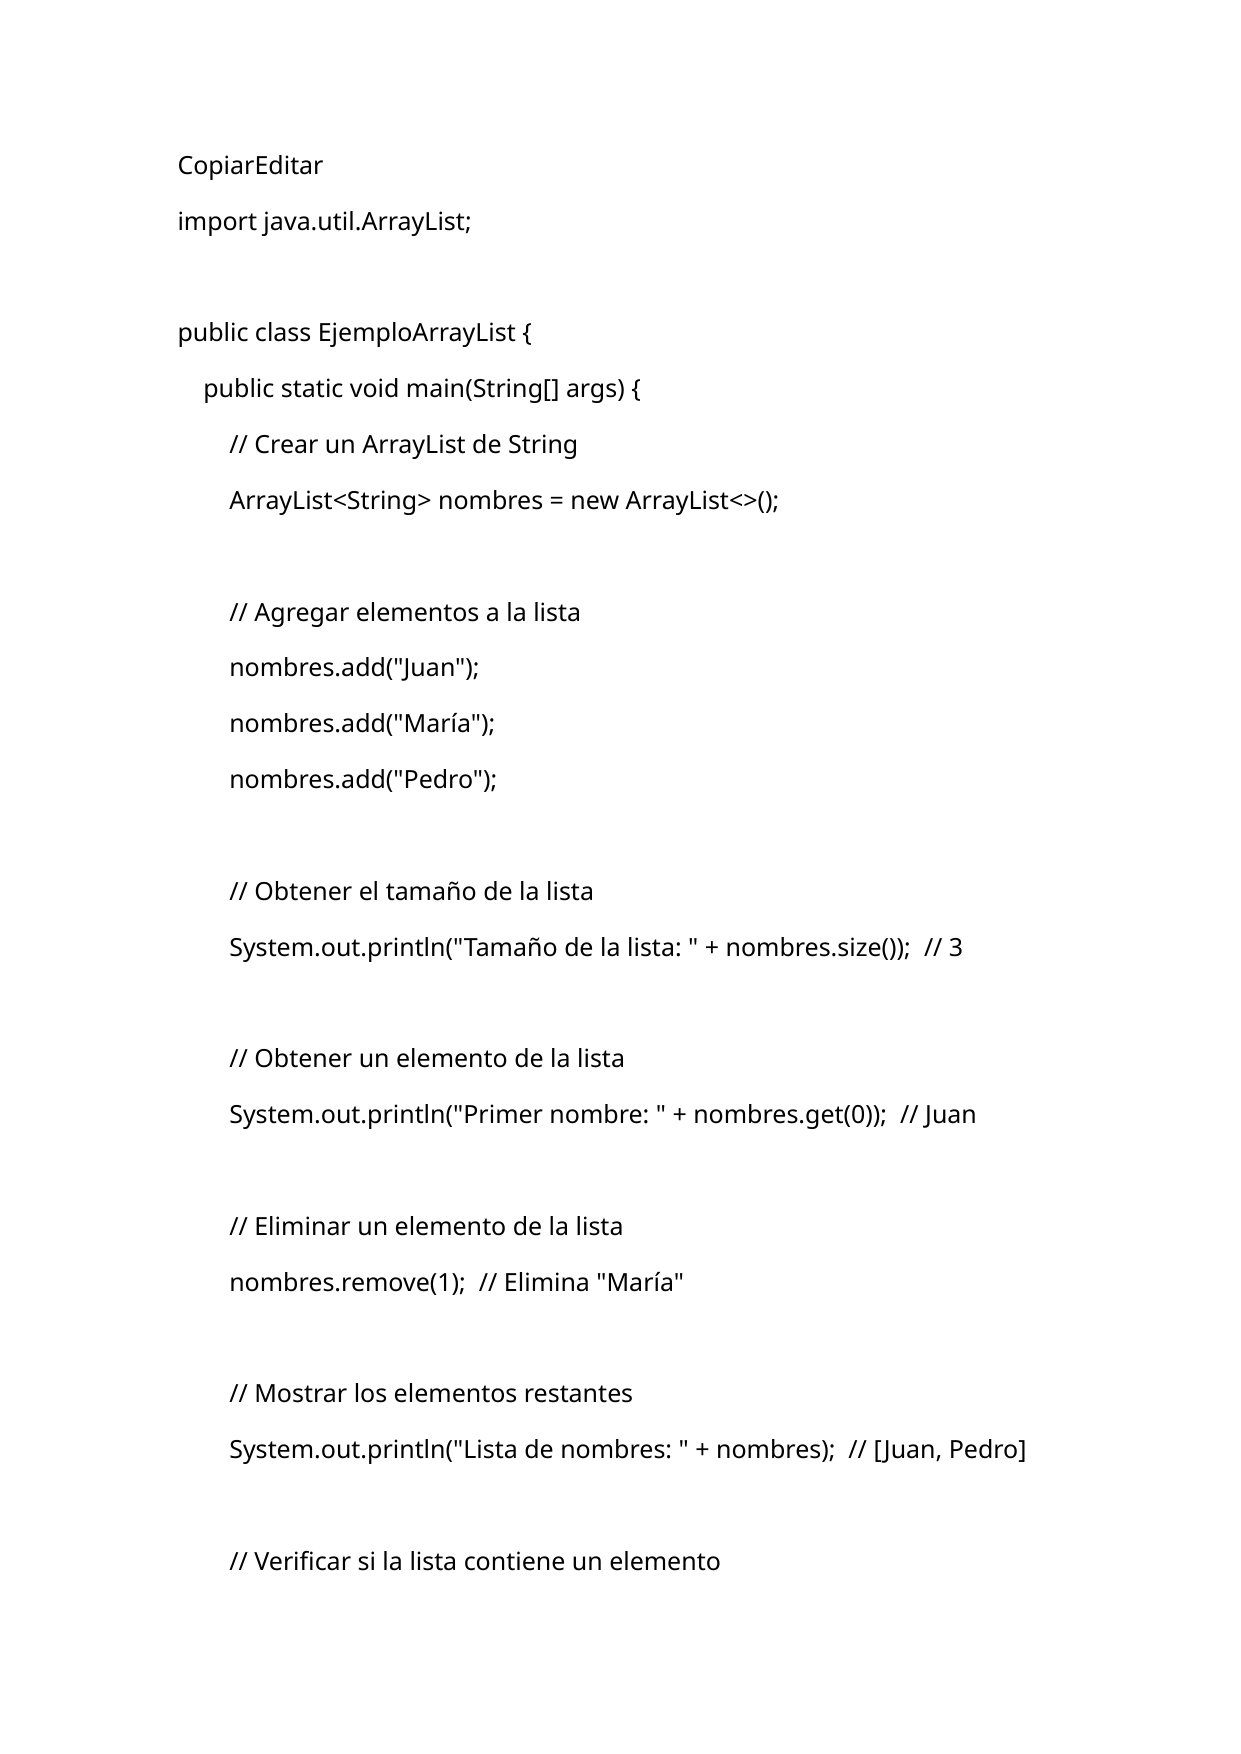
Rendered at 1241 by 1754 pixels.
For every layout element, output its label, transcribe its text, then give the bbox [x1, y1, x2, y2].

text // Obtener el tamaño de la lista [177, 873, 1063, 907]
text import java.util.ArrayList; [177, 203, 1063, 237]
text nombres.add("María"); [177, 706, 1063, 740]
text nombres.remove(1); // Elimina "María" [177, 1264, 1063, 1298]
text nombres.add("Pedro"); [177, 762, 1063, 796]
text CopiarEditar [177, 148, 1063, 182]
text // Crear un ArrayList de String [177, 427, 1063, 461]
text // Obtener un elemento de la lista [177, 1041, 1063, 1075]
text // Mostrar los elementos restantes [177, 1376, 1063, 1410]
text System.out.println("Tamaño de la lista: " + nombres.size()); // 3 [177, 929, 1063, 963]
text // Agregar elementos a la lista [177, 594, 1063, 628]
text // Verificar si la lista contiene un elemento [177, 1543, 1063, 1577]
text nombres.add("Juan"); [177, 650, 1063, 684]
text // Eliminar un elemento de la lista [177, 1208, 1063, 1242]
text public class EjemploArrayList { [177, 315, 1063, 349]
text System.out.println("Primer nombre: " + nombres.get(0)); // Juan [177, 1097, 1063, 1131]
text ArrayList<String> nombres = new ArrayList<>(); [177, 483, 1063, 517]
text System.out.println("Lista de nombres: " + nombres); // [Juan, Pedro] [177, 1432, 1063, 1466]
text public static void main(String[] args) { [177, 371, 1063, 405]
